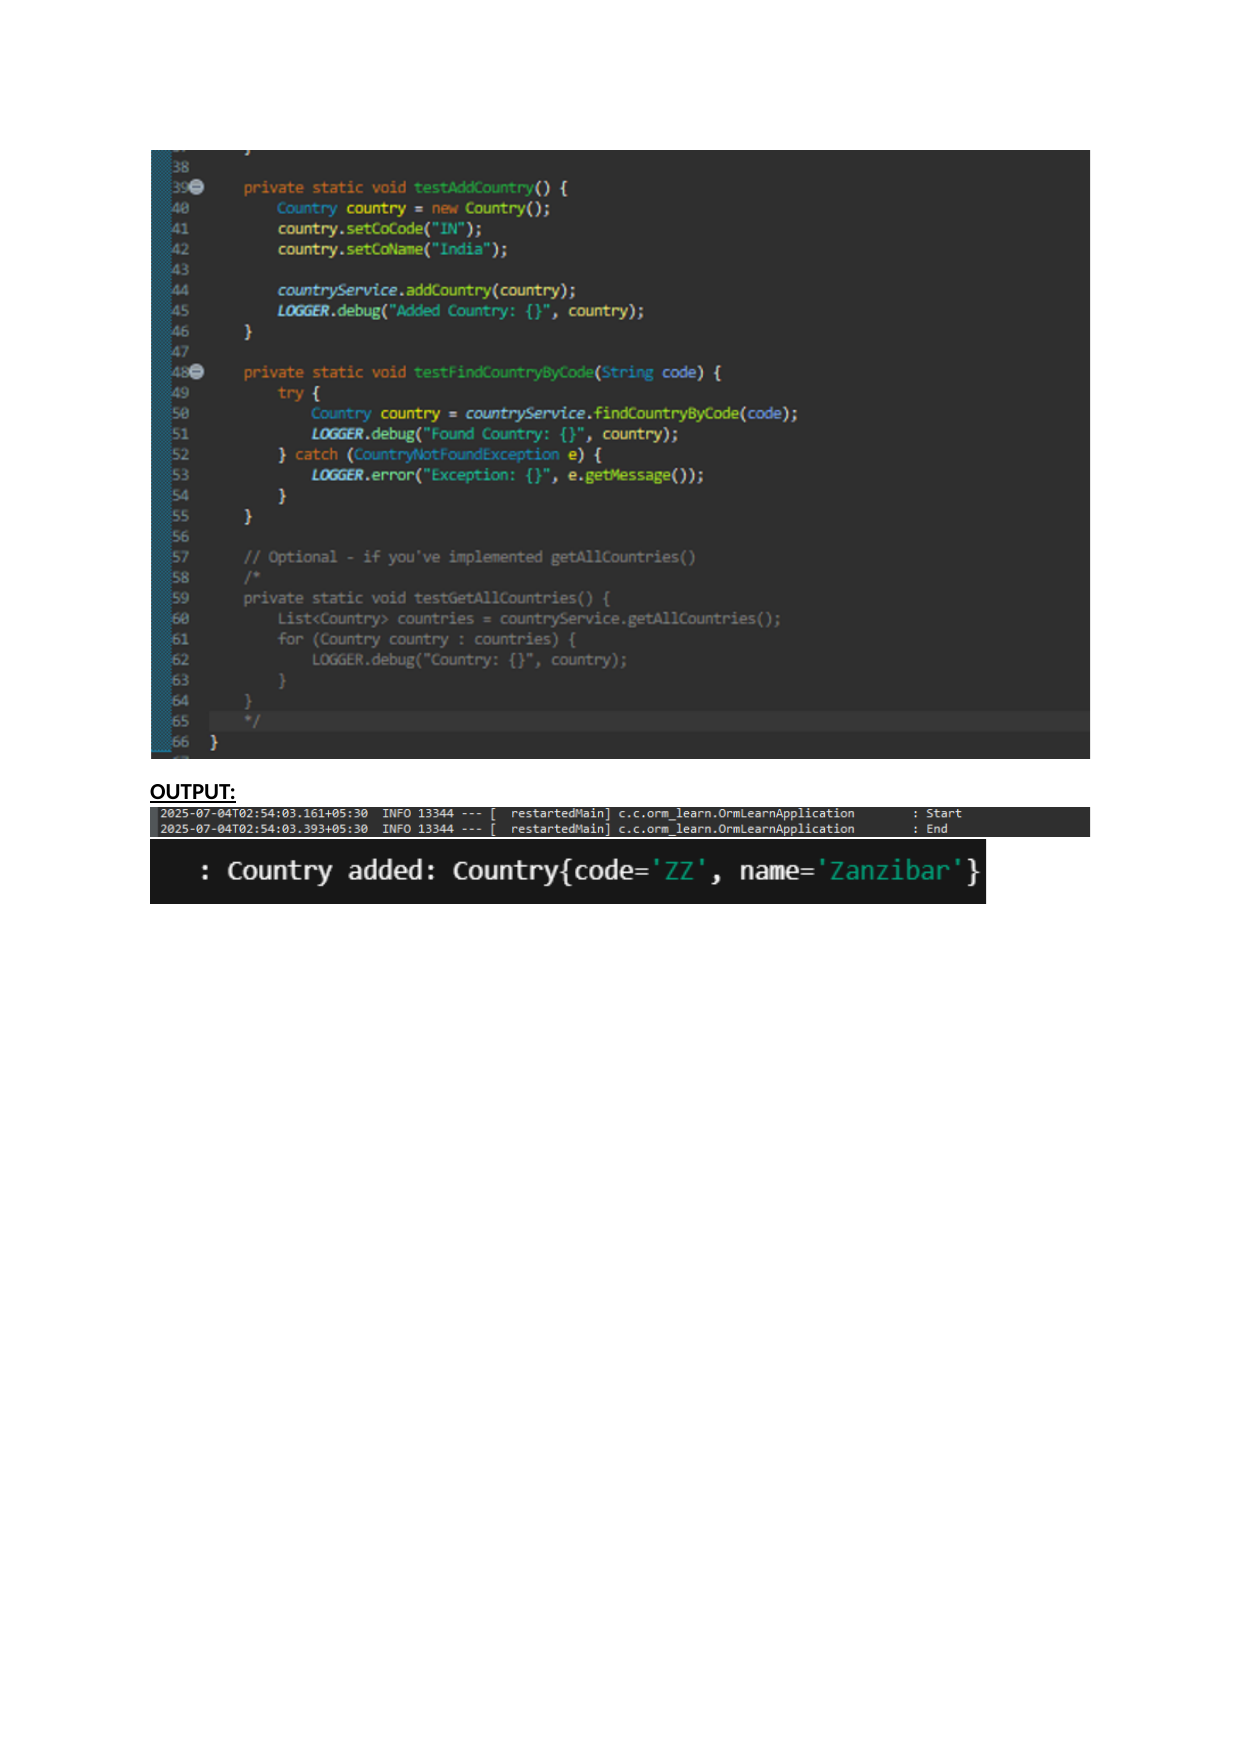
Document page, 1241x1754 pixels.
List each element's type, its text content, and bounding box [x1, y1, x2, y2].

picture [150, 807, 1091, 837]
picture [150, 150, 1091, 759]
picture [150, 839, 987, 904]
text OUTPUT: [150, 777, 1090, 805]
